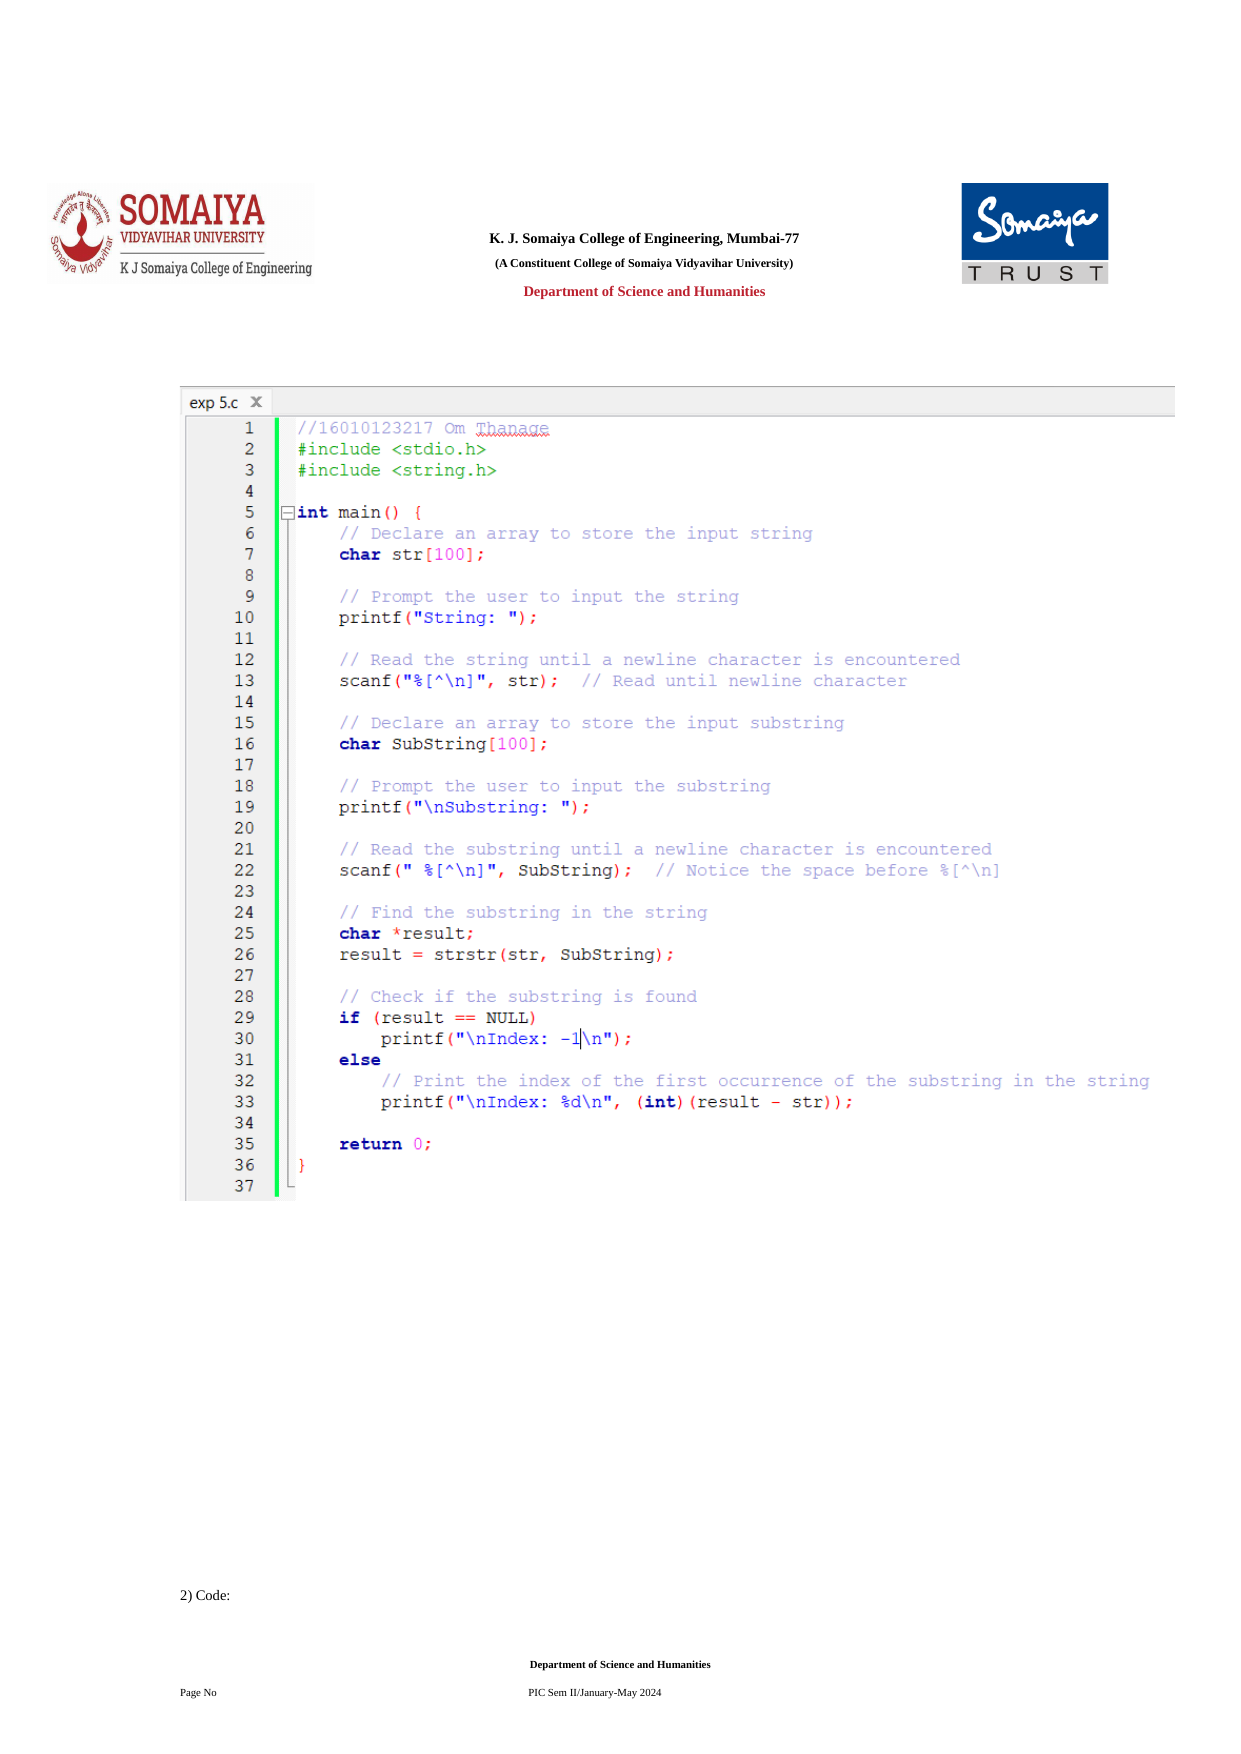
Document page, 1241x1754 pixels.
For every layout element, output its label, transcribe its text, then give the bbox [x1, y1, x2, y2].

picture [47, 183, 315, 284]
picture [179, 386, 1175, 1201]
text 2) Code: [180, 1574, 1060, 1603]
picture [961, 183, 1109, 284]
